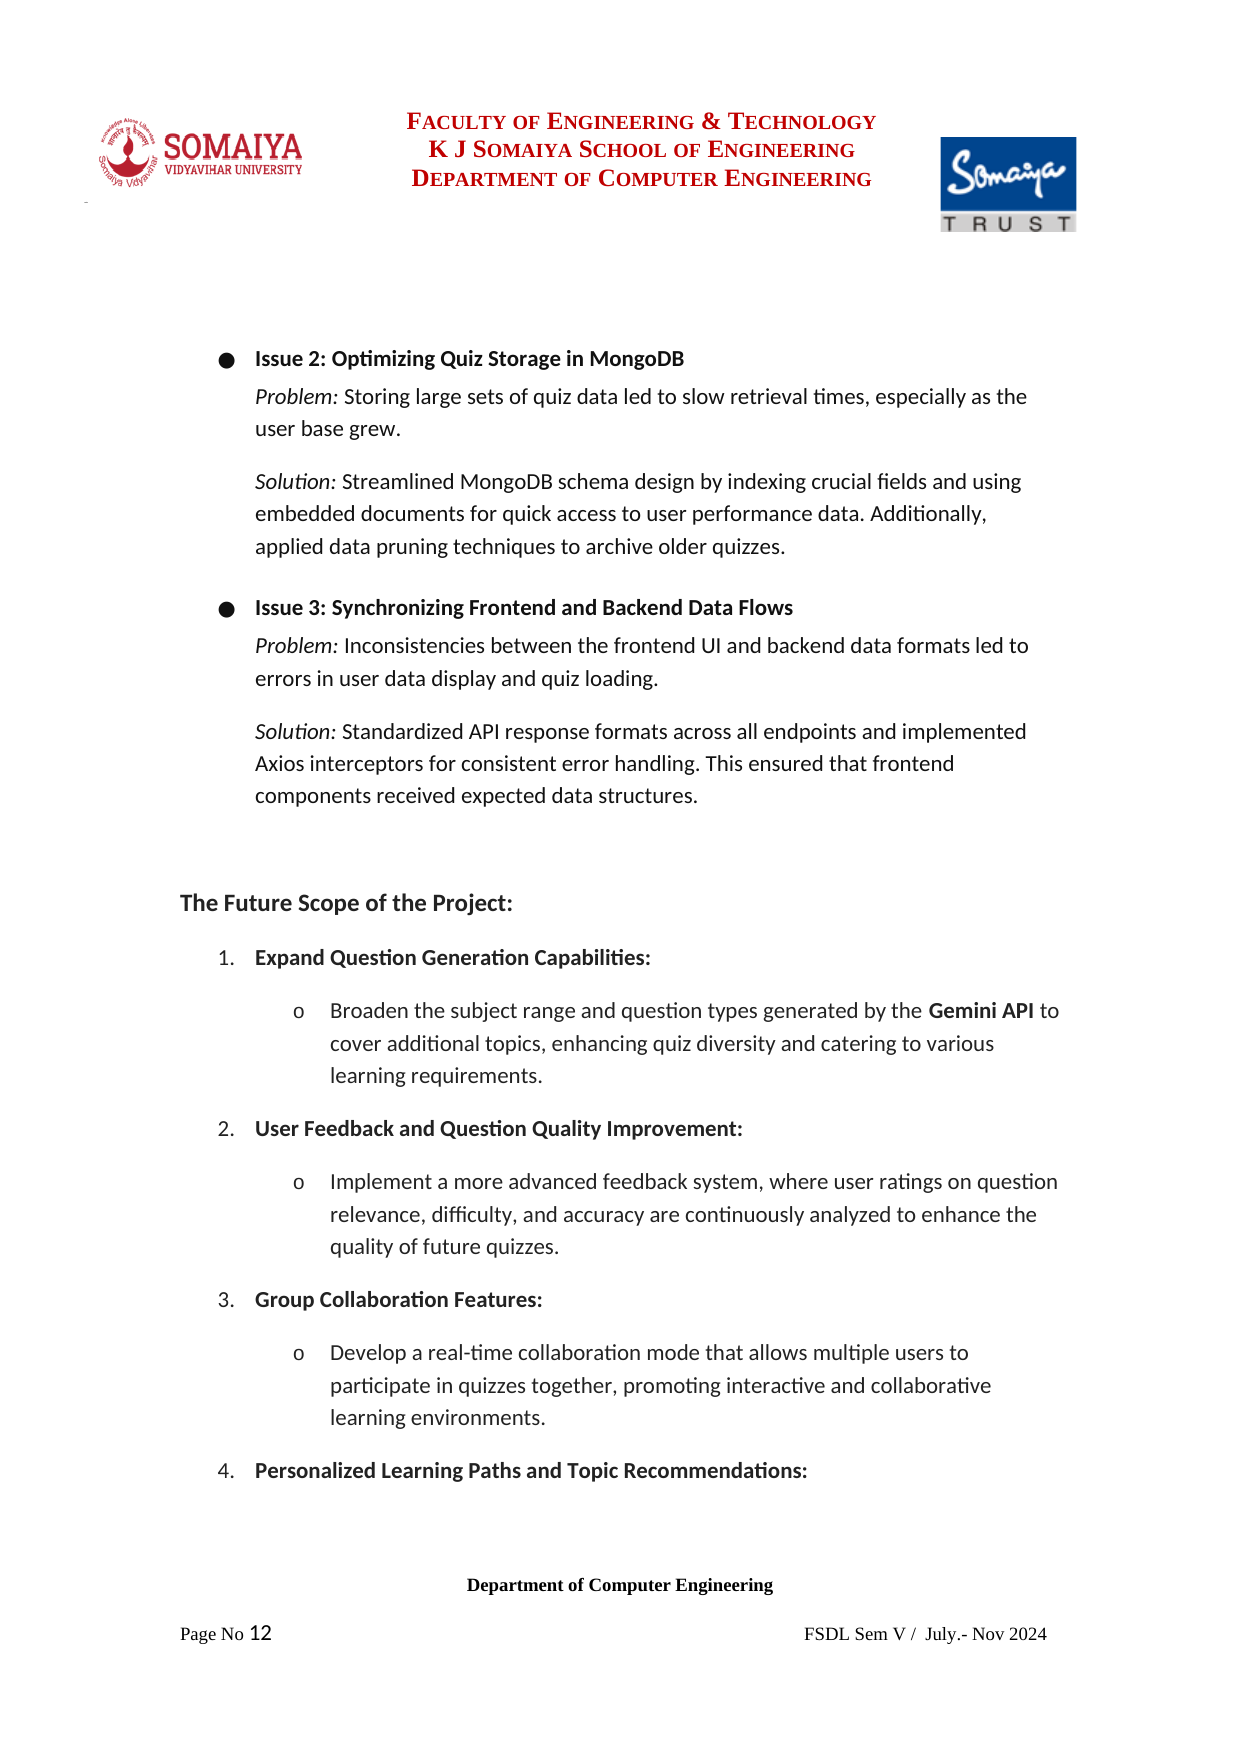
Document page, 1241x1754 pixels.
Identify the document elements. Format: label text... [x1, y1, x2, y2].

list Personalized Learning Paths and Topic Recommendations: [217, 1456, 1060, 1484]
text Solution: Streamlined MongoDB schema design by indexing crucial fields and using embedded documents for quick access to user performance data. Additionally, applied data pruning techniques to archive older quizzes. [255, 467, 1060, 560]
text The Future Scope of the Project: [180, 887, 1060, 918]
text Solution: Standardized API response formats across all endpoints and implemented Axios interceptors for consistent error handling. This ensured that frontend components received expected data structures. [255, 717, 1060, 809]
list Issue 2: Optimizing Quiz Storage in MongoDB Problem: Storing large sets of quiz data led to slow retrieval times, especially as the user base grew. [217, 335, 1060, 442]
picture [88, 105, 317, 203]
list User Feedback and Question Quality Improvement: [217, 1114, 1060, 1142]
picture [940, 137, 1078, 232]
list Expand Question Generation Capabilities: [217, 943, 1060, 971]
list Implement a more advanced feedback system, where user ratings on question relevance, difficulty, and accuracy are continuously analyzed to enhance the quality of future quizzes. [292, 1167, 1060, 1260]
list Issue 3: Synchronizing Frontend and Backend Data Flows Problem: Inconsistencies between the frontend UI and backend data formats led to errors in user data display and quiz loading. [217, 585, 1060, 692]
list Group Collaboration Features: [217, 1285, 1060, 1313]
list Broaden the subject range and question types generated by the Gemini API to cover additional topics, enhancing quiz diversity and catering to various learning requirements. [292, 996, 1060, 1089]
list Develop a real-time collaboration mode that allows multiple users to participate in quizzes together, promoting interactive and collaborative learning environments. [292, 1338, 1060, 1431]
